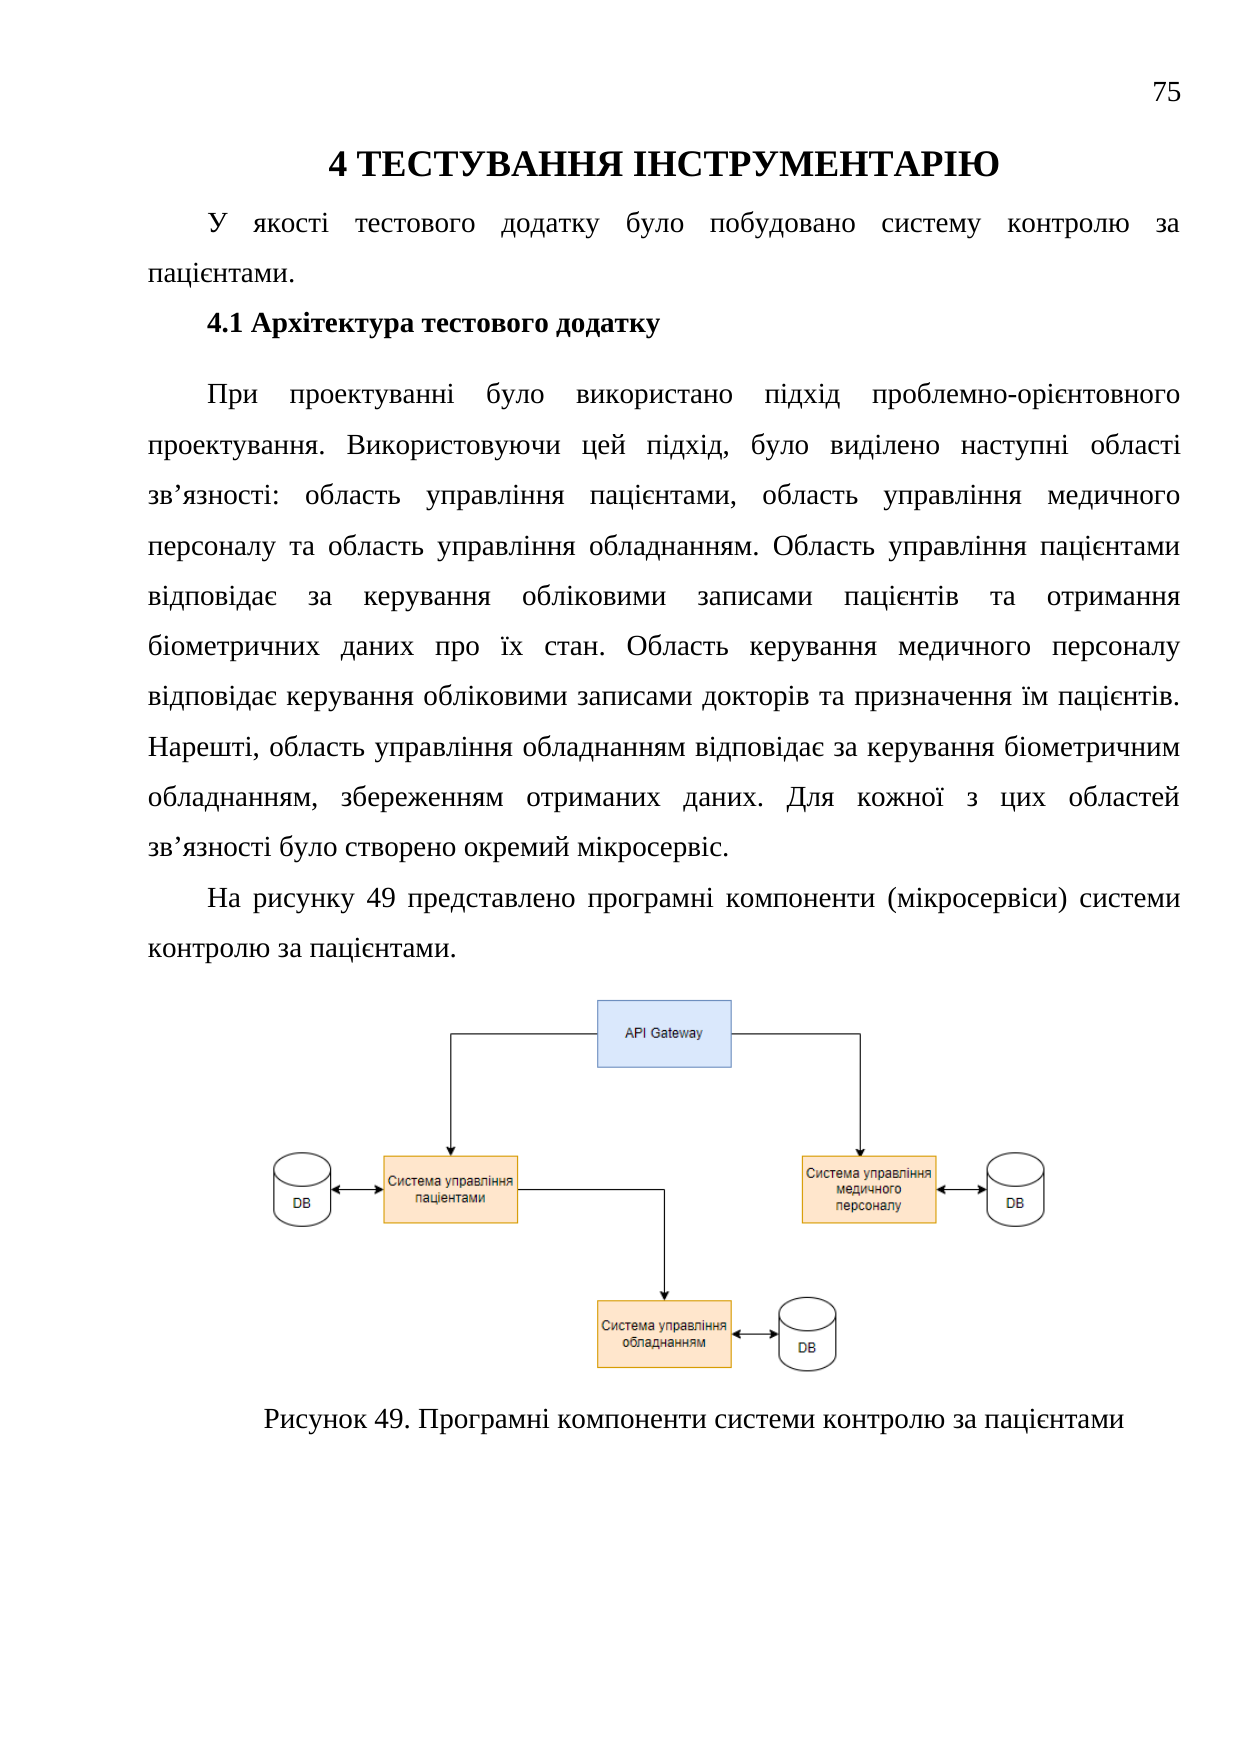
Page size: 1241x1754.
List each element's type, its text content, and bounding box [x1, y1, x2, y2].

picture [260, 980, 1069, 1387]
subtitle 4 ТЕСТУВАННЯ ІНСТРУМЕНТАРІЮ [148, 141, 1181, 184]
text У якості тестового додатку було побудовано систему контролю за пацієнтами. [148, 205, 1181, 289]
text Рисунок 49. Програмні компоненти системи контролю за пацієнтами [148, 1401, 1181, 1435]
text При проектуванні було використано підхід проблемно-орієнтовного проектування. Використовуючи цей підхід, було виділено наступні області зв’язності: область управління пацієнтами, область управління медичного персоналу та область управління обладнанням. Область управління пацієнтами відповідає за керування обліковими записами пацієнтів та отримання біометричних даних про їх стан. Область керування медичного персоналу відповідає керування обліковими записами докторів та призначення їм пацієнтів. Нарешті, область управління обладнанням відповідає за керування біометричним обладнанням, збереженням отриманих даних. Для кожної з цих областей зв’язності було створено окремий мікросервіс. [148, 377, 1181, 863]
subtitle 4.1 Архітектура тестового додатку [207, 306, 1181, 339]
text На рисунку 49 представлено програмні компоненти (мікросервіси) системи контролю за пацієнтами. [148, 880, 1181, 964]
